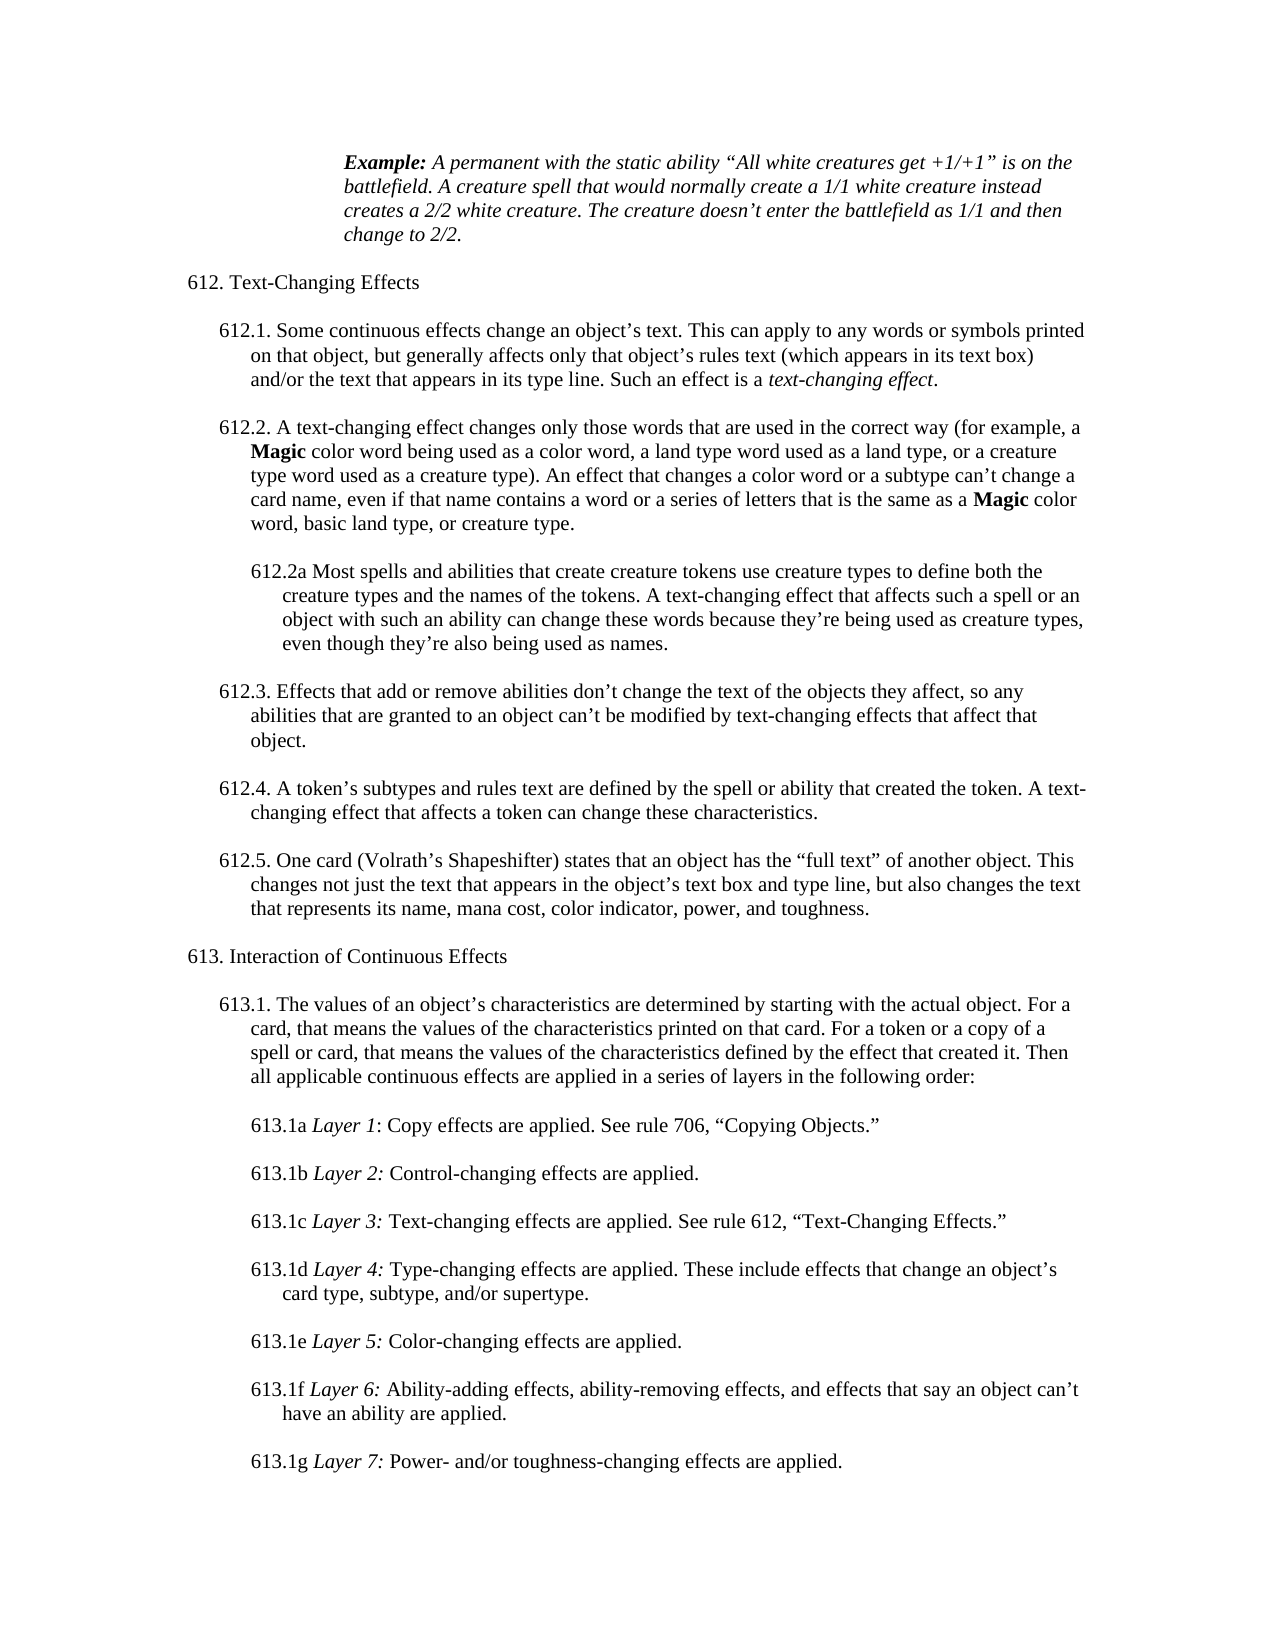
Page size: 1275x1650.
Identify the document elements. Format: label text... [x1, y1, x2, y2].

text 613.1g Layer 7: Power- and/or toughness-changing effects are applied. [251, 1449, 1087, 1473]
text 613. Interaction of Continuous Effects [187, 944, 1087, 968]
text 612.5. One card (Volrath’s Shapeshifter) states that an object has the “full text” of another object. This changes not just the text that appears in the object’s text box and type line, but also changes the text that represents its name, mana cost, color indicator, power, and toughness. [219, 848, 1087, 920]
text 613.1c Layer 3: Text-changing effects are applied. See rule 612, “Text-Changing Effects.” [251, 1209, 1087, 1233]
text Example: A permanent with the static ability “All white creatures get +1/+1” is on the battlefield. A creature spell that would normally create a 1/1 white creature instead creates a 2/2 white creature. The creature doesn’t enter the battlefield as 1/1 and then change to 2/2. [343, 150, 1087, 246]
text 613.1a Layer 1: Copy effects are applied. See rule 706, “Copying Objects.” [251, 1112, 1087, 1137]
text 612.3. Effects that add or remove abilities don’t change the text of the objects they affect, so any abilities that are granted to an object can’t be modified by text-changing effects that affect that object. [219, 679, 1087, 752]
text 612.4. A token’s subtypes and rules text are defined by the spell or ability that created the token. A text-changing effect that affects a token can change these characteristics. [219, 776, 1087, 824]
text 613.1e Layer 5: Color-changing effects are applied. [251, 1329, 1087, 1353]
text 613.1d Layer 4: Type-changing effects are applied. These include effects that change an object’s card type, subtype, and/or supertype. [251, 1257, 1087, 1305]
text 613.1. The values of an object’s characteristics are determined by starting with the actual object. For a card, that means the values of the characteristics printed on that card. For a token or a copy of a spell or card, that means the values of the characteristics defined by the effect that created it. Then all applicable continuous effects are applied in a series of layers in the following order: [219, 992, 1087, 1088]
text 613.1f Layer 6: Ability-adding effects, ability-removing effects, and effects that say an object can’t have an ability are applied. [251, 1377, 1087, 1425]
text 612.1. Some continuous effects change an object’s text. This can apply to any words or symbols printed on that object, but generally affects only that object’s rules text (which appears in its text box) and/or the text that appears in its type line. Such an effect is a text-changing effect. [219, 318, 1087, 391]
text 612. Text-Changing Effects [187, 270, 1087, 294]
text 613.1b Layer 2: Control-changing effects are applied. [251, 1161, 1087, 1185]
text 612.2. A text-changing effect changes only those words that are used in the correct way (for example, a Magic color word being used as a color word, a land type word used as a land type, or a creature type word used as a creature type). An effect that changes a color word or a subtype can’t change a card name, even if that name contains a word or a series of letters that is the same as a Magic color word, basic land type, or creature type. [219, 415, 1087, 535]
text 612.2a Most spells and abilities that create creature tokens use creature types to define both the creature types and the names of the tokens. A text-changing effect that affects such a spell or an object with such an ability can change these words because they’re being used as creature types, even though they’re also being used as names. [251, 559, 1087, 655]
